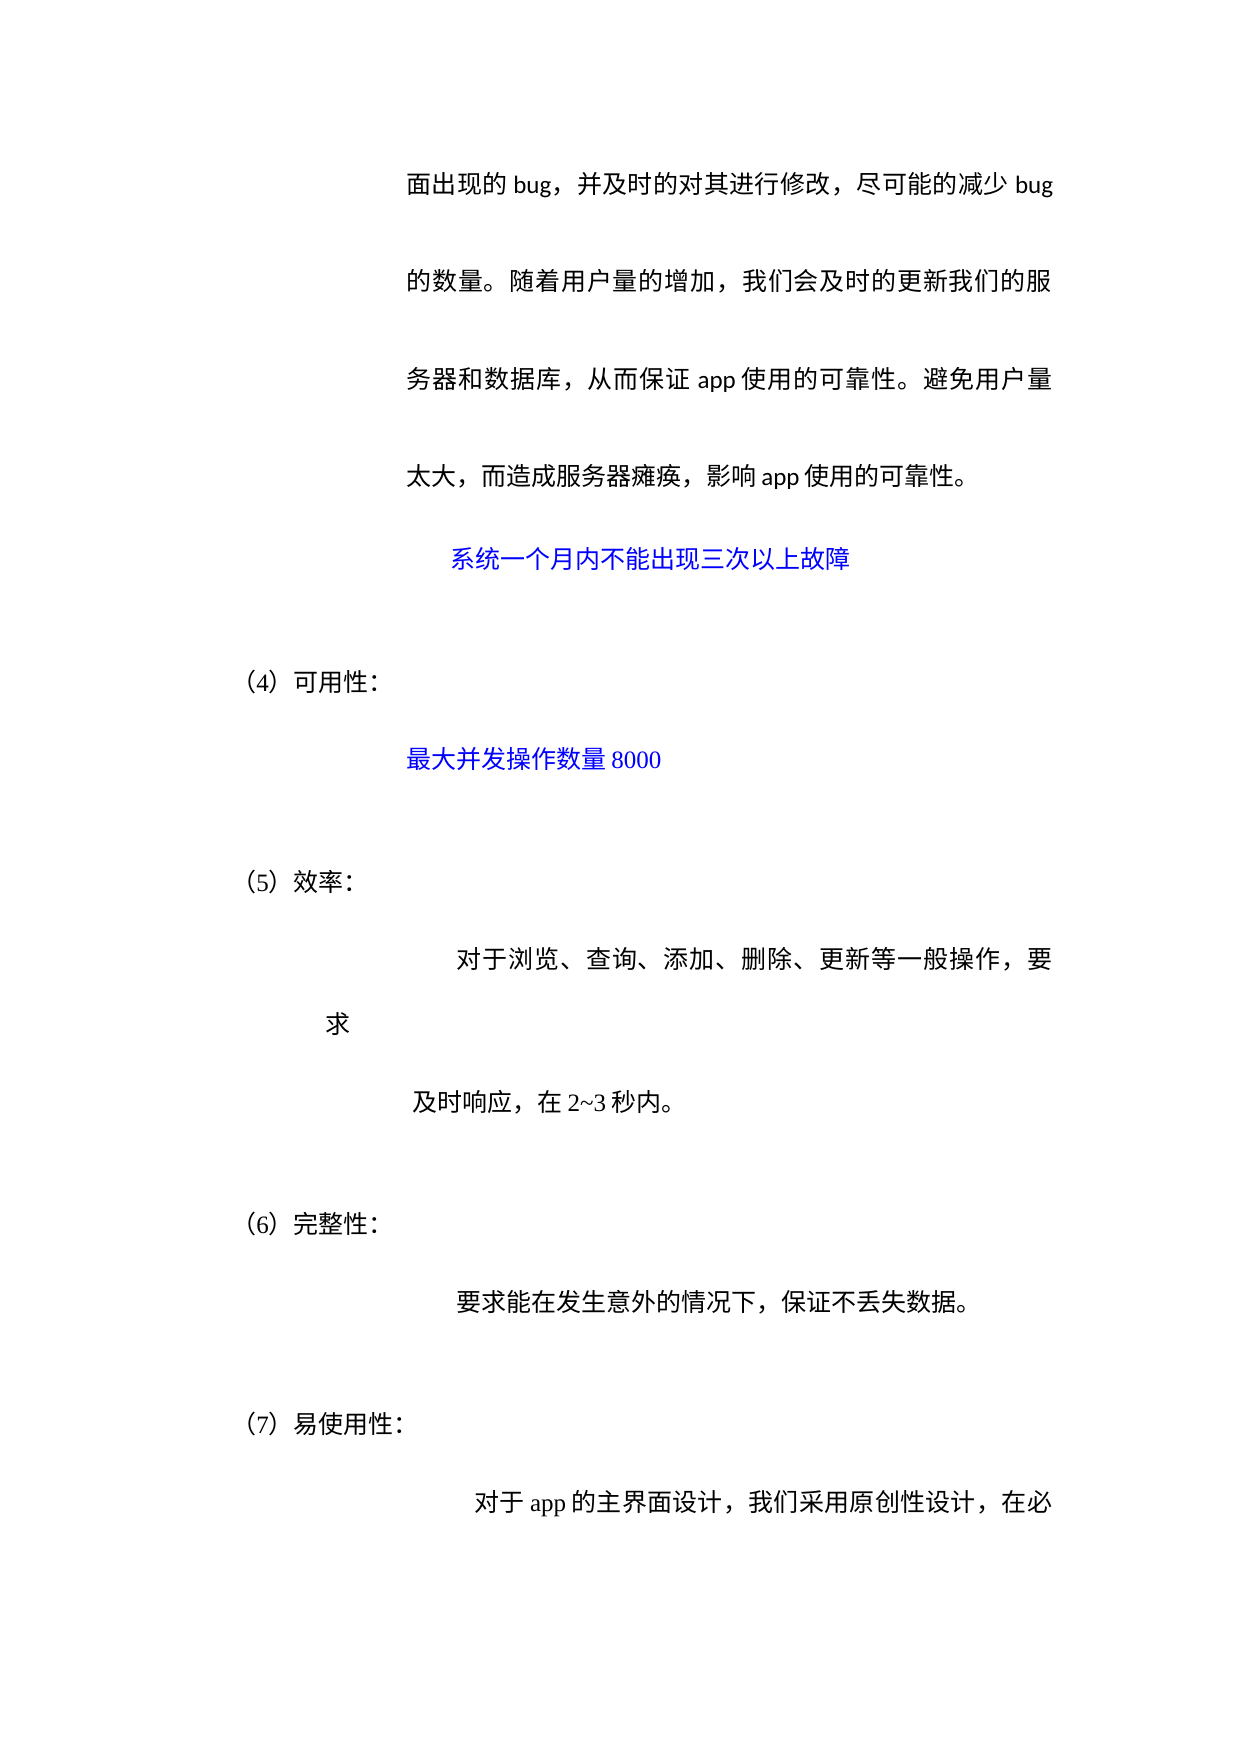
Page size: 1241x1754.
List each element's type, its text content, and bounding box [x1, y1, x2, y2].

list 要求能在发生意外的情况下，保证不丢失数据。 [325, 1268, 1053, 1333]
list 易使用性： [231, 1391, 1053, 1456]
list 完整性： [231, 1191, 1053, 1256]
text 系统一个月内不能出现三次以上故障 [406, 526, 1053, 591]
list 效率： [231, 848, 1053, 913]
list 可用性： [231, 648, 1053, 713]
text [406, 150, 1053, 507]
text 最大并发操作数量8000 [362, 726, 1053, 791]
list 对于浏览、查询、添加、删除、更新等一般操作，要求 [325, 926, 1053, 1056]
list 及时响应，在2~3秒内。 [362, 1068, 1053, 1133]
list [424, 1468, 1053, 1533]
